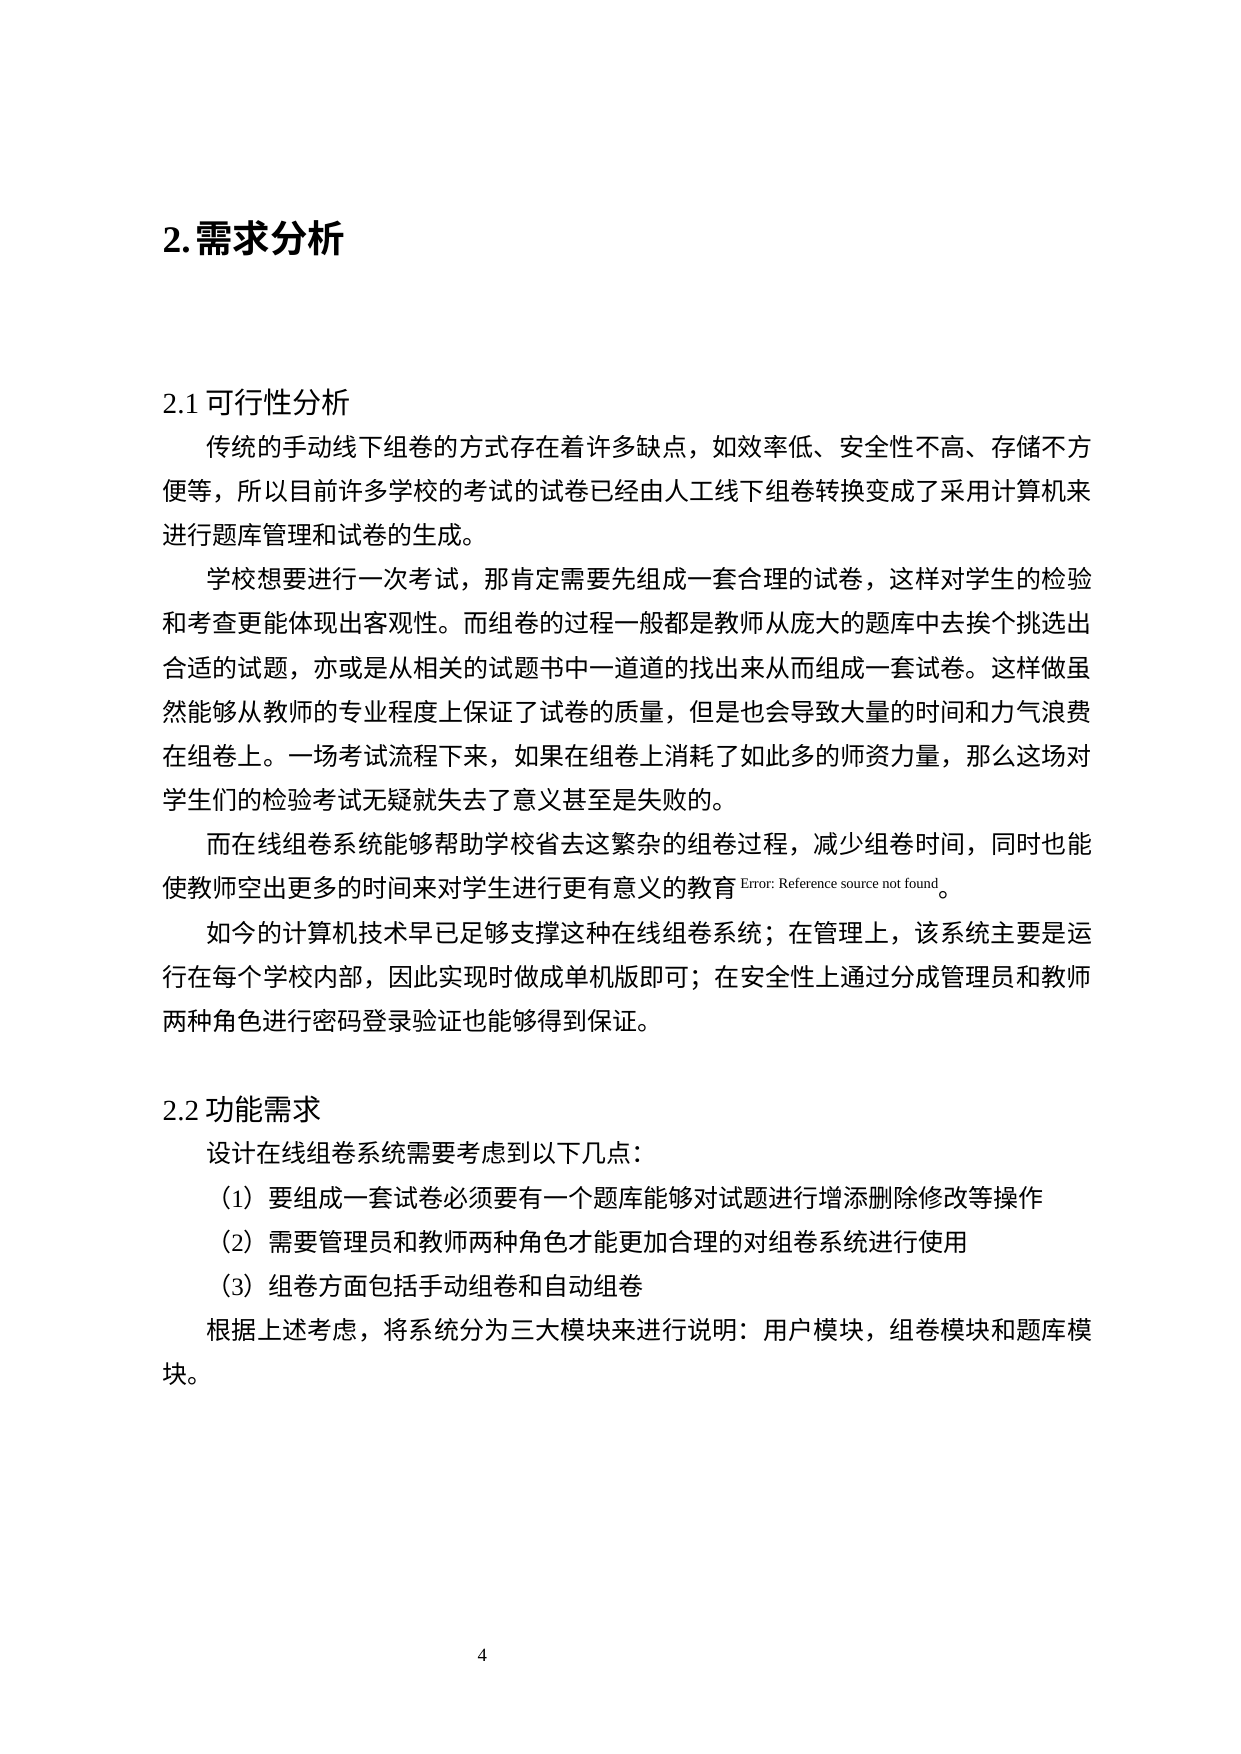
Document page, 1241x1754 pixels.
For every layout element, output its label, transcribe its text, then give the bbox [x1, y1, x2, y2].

text 传统的手动线下组卷的方式存在着许多缺点，如效率低、安全性不高、存储不方便等，所以目前许多学校的考试的试卷已经由人工线下组卷转换变成了采用计算机来进行题库管理和试卷的生成。 [162, 423, 1092, 556]
text （1）要组成一套试卷必须要有一个题库能够对试题进行增添删除修改等操作 [206, 1174, 1092, 1218]
text 根据上述考虑，将系统分为三大模块来进行说明：用户模块，组卷模块和题库模块。 [162, 1307, 1092, 1395]
text 如今的计算机技术早已足够支撑这种在线组卷系统；在管理上，该系统主要是运行在每个学校内部，因此实现时做成单机版即可；在安全性上通过分成管理员和教师两种角色进行密码登录验证也能够得到保证。 [162, 909, 1092, 1042]
subtitle 2.1可行性分析 [162, 379, 1092, 423]
text （3）组卷方面包括手动组卷和自动组卷 [206, 1262, 1092, 1307]
text （2）需要管理员和教师两种角色才能更加合理的对组卷系统进行使用 [206, 1218, 1092, 1262]
subtitle 2.2功能需求 [162, 1086, 1092, 1130]
subtitle 需求分析 [162, 192, 1092, 281]
text 设计在线组卷系统需要考虑到以下几点： [162, 1130, 1092, 1174]
text 学校想要进行一次考试，那肯定需要先组成一套合理的试卷，这样对学生的检验和考查更能体现出客观性。而组卷的过程一般都是教师从庞大的题库中去挨个挑选出合适的试题，亦或是从相关的试题书中一道道的找出来从而组成一套试卷。这样做虽然能够从教师的专业程度上保证了试卷的质量，但是也会导致大量的时间和力气浪费在组卷上。一场考试流程下来，如果在组卷上消耗了如此多的师资力量，那么这场对学生们的检验考试无疑就失去了意义甚至是失败的。 [162, 556, 1092, 821]
